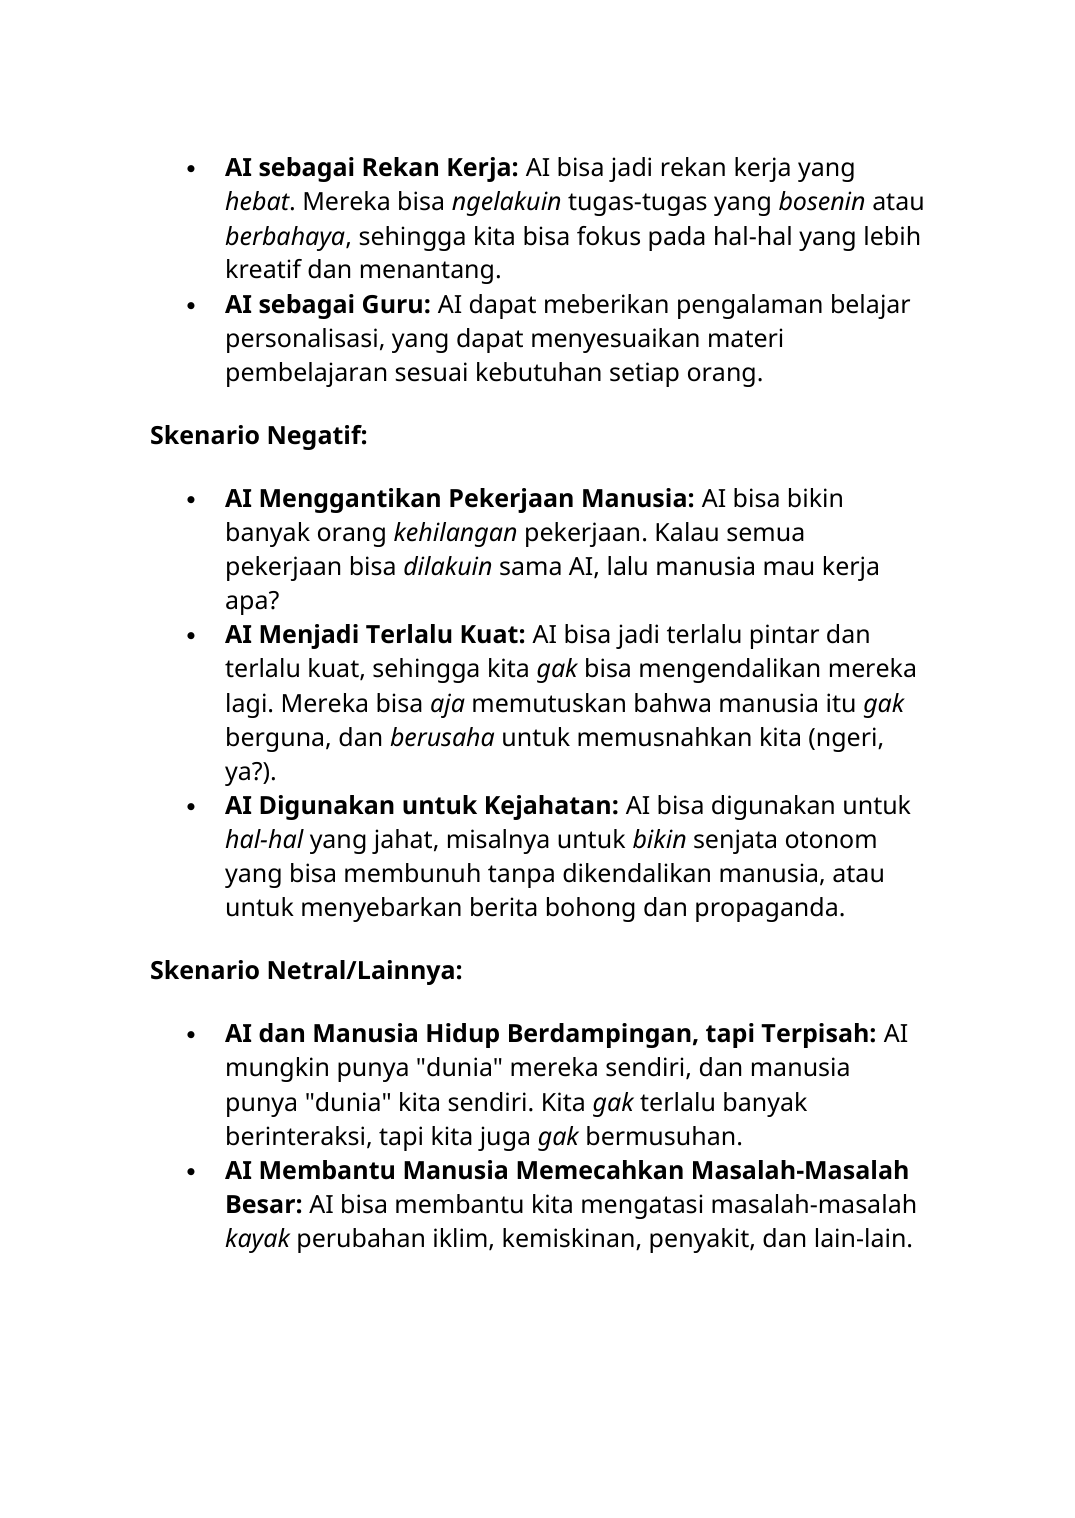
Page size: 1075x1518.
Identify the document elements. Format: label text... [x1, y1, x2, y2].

list AI Menjadi Terlalu Kuat: AI bisa jadi terlalu pintar dan terlalu kuat, sehingga kita gak bisa mengendalikan mereka lagi. Mereka bisa aja memutuskan bahwa manusia itu gak berguna, dan berusaha untuk memusnahkan kita (ngeri, ya?). [187, 617, 925, 787]
text Skenario Netral/Lainnya: [150, 953, 925, 987]
list AI sebagai Guru: AI dapat meberikan pengalaman belajar personalisasi, yang dapat menyesuaikan materi pembelajaran sesuai kebutuhan setiap orang. [187, 286, 925, 388]
list AI Menggantikan Pekerjaan Manusia: AI bisa bikin banyak orang kehilangan pekerjaan. Kalau semua pekerjaan bisa dilakuin sama AI, lalu manusia mau kerja apa? [187, 481, 925, 617]
list AI dan Manusia Hidup Berdampingan, tapi Terpisah: AI mungkin punya "dunia" mereka sendiri, dan manusia punya "dunia" kita sendiri. Kita gak terlalu banyak berinteraksi, tapi kita juga gak bermusuhan. [187, 1016, 925, 1152]
list AI Digunakan untuk Kejahatan: AI bisa digunakan untuk hal-hal yang jahat, misalnya untuk bikin senjata otonom yang bisa membunuh tanpa dikendalikan manusia, atau untuk menyebarkan berita bohong dan propaganda. [187, 787, 925, 924]
text Skenario Negatif: [150, 418, 925, 452]
list AI sebagai Rekan Kerja: AI bisa jadi rekan kerja yang hebat. Mereka bisa ngelakuin tugas-tugas yang bosenin atau berbahaya, sehingga kita bisa fokus pada hal-hal yang lebih kreatif dan menantang. [187, 150, 925, 286]
list AI Membantu Manusia Memecahkan Masalah-Masalah Besar: AI bisa membantu kita mengatasi masalah-masalah kayak perubahan iklim, kemiskinan, penyakit, dan lain-lain. [187, 1152, 925, 1254]
